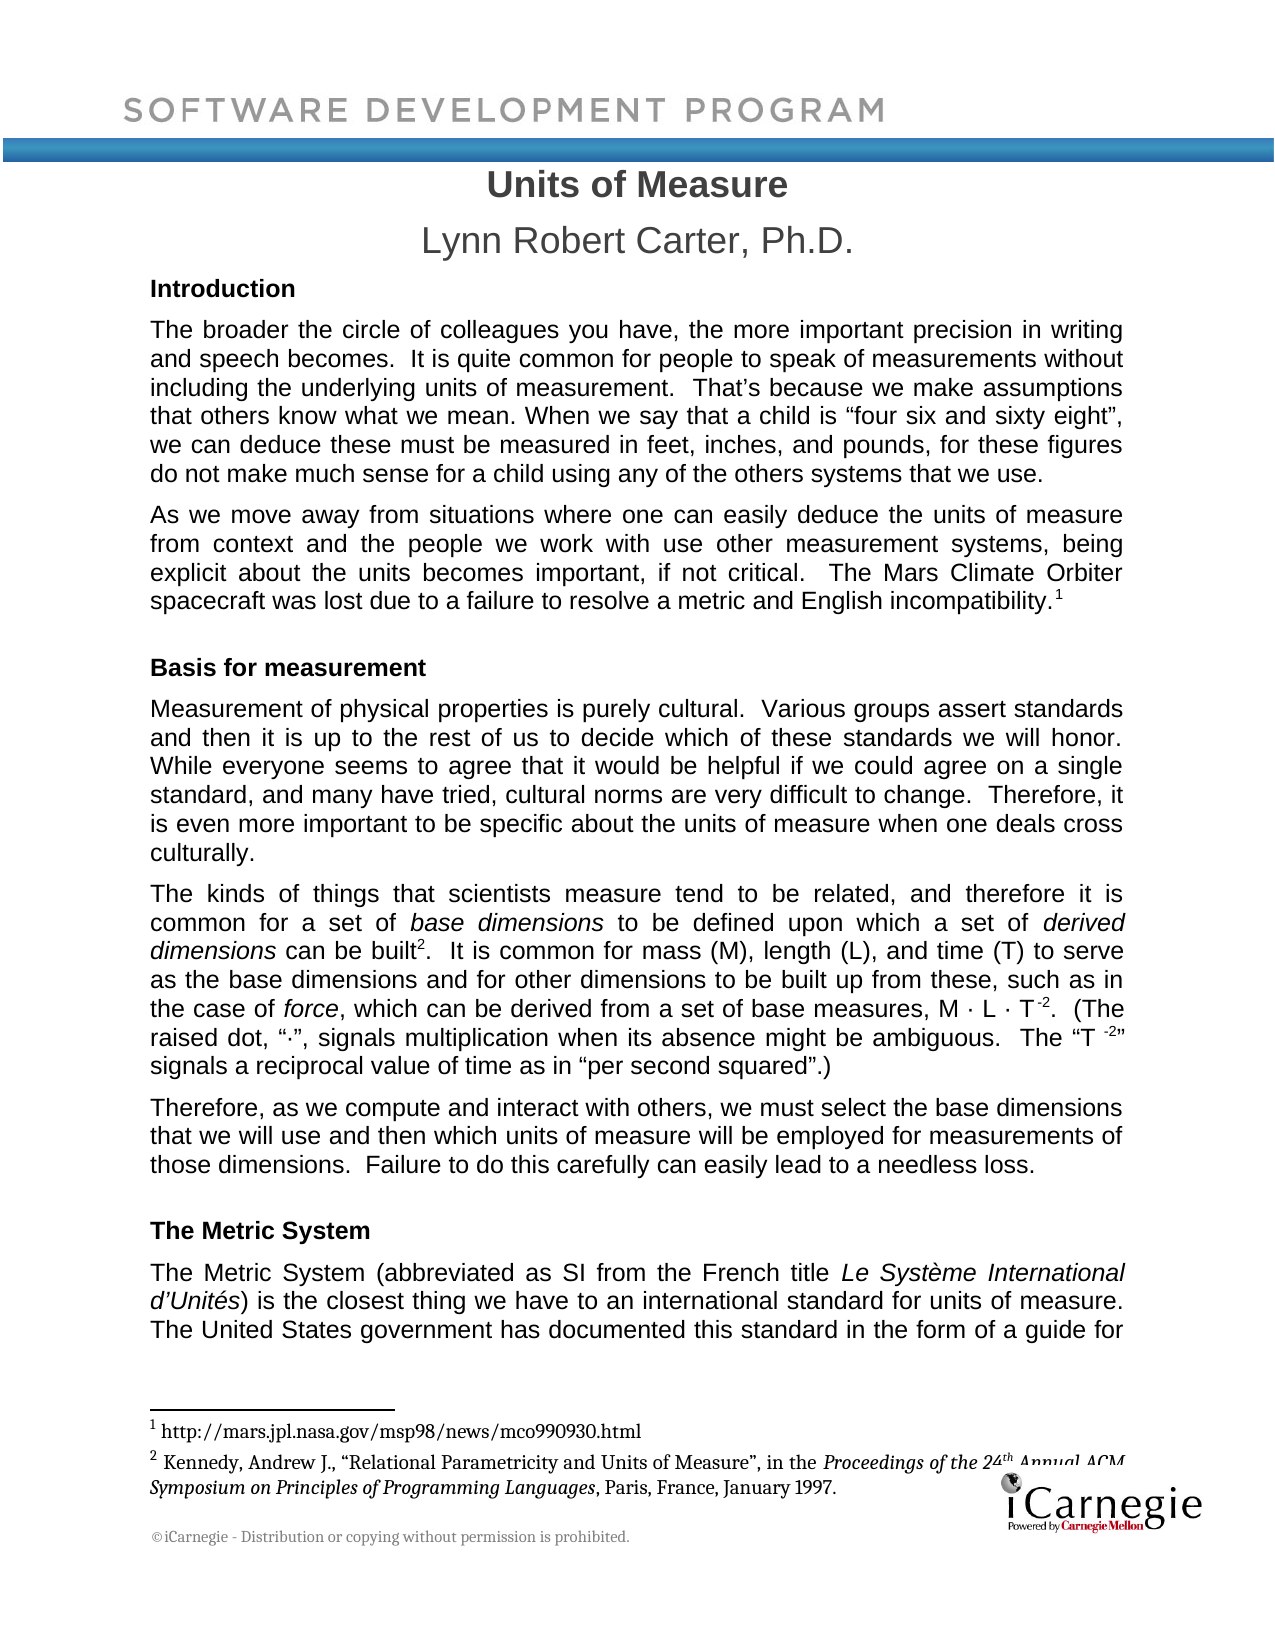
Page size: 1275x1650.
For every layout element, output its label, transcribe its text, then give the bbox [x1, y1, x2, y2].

text Lynn Robert Carter, Ph.D. [150, 218, 1125, 261]
text Therefore, as we compute and interact with others, we must select the base dimensions that we will use and then which units of measure will be employed for measurements of those dimensions. Failure to do this carefully can easily lead to a needless loss. [150, 1092, 1125, 1179]
text As we move away from situations where one can easily deduce the units of measure from context and the people we work with use other measurement systems, being explicit about the units becomes important, if not critical. The Mars Climate Orbiter spacecraft was lost due to a failure to resolve a metric and English incompatibility. [150, 500, 1125, 615]
text Units of Measure [150, 162, 1125, 206]
text Measurement of physical properties is purely cultural. Various groups assert standards and then it is up to the rest of us to decide which of these standards we will honor. While everyone seems to agree that it would be helpful if we could agree on a single standard, and many have tried, cultural norms are very difficult to change. Therefore, it is even more important to be specific about the units of measure when one deals cross culturally. [150, 694, 1125, 866]
text The Metric System [150, 1216, 1125, 1245]
picture [3, 93, 1274, 162]
picture [989, 1465, 1209, 1538]
text The broader the circle of colleagues you have, the more important precision in writing and speech becomes. It is quite common for people to speak of measurements without including the underlying units of measurement. That’s because we make assumptions that others know what we mean. When we say that a child is “four six and sixty eight”, we can deduce these must be measured in feet, inches, and pounds, for these figures do not make much sense for a child using any of the others systems that we use. [150, 315, 1125, 487]
text Introduction [150, 274, 1125, 302]
text The kinds of things that scientists measure tend to be related, and therefore it is common for a set of base dimensions to be defined upon which a set of derived dimensions can be built. It is common for mass (M), length (L), and time (T) to serve as the base dimensions and for other dimensions to be built up from these, such as in the case of force, which can be derived from a set of base measures, M ∙ L ∙ T-2. (The raised dot, “∙”, signals multiplication when its absence might be ambiguous. The “T -2” signals a reciprocal value of time as in “per second squared”.) [150, 879, 1125, 1080]
text Basis for measurement [150, 652, 1125, 681]
